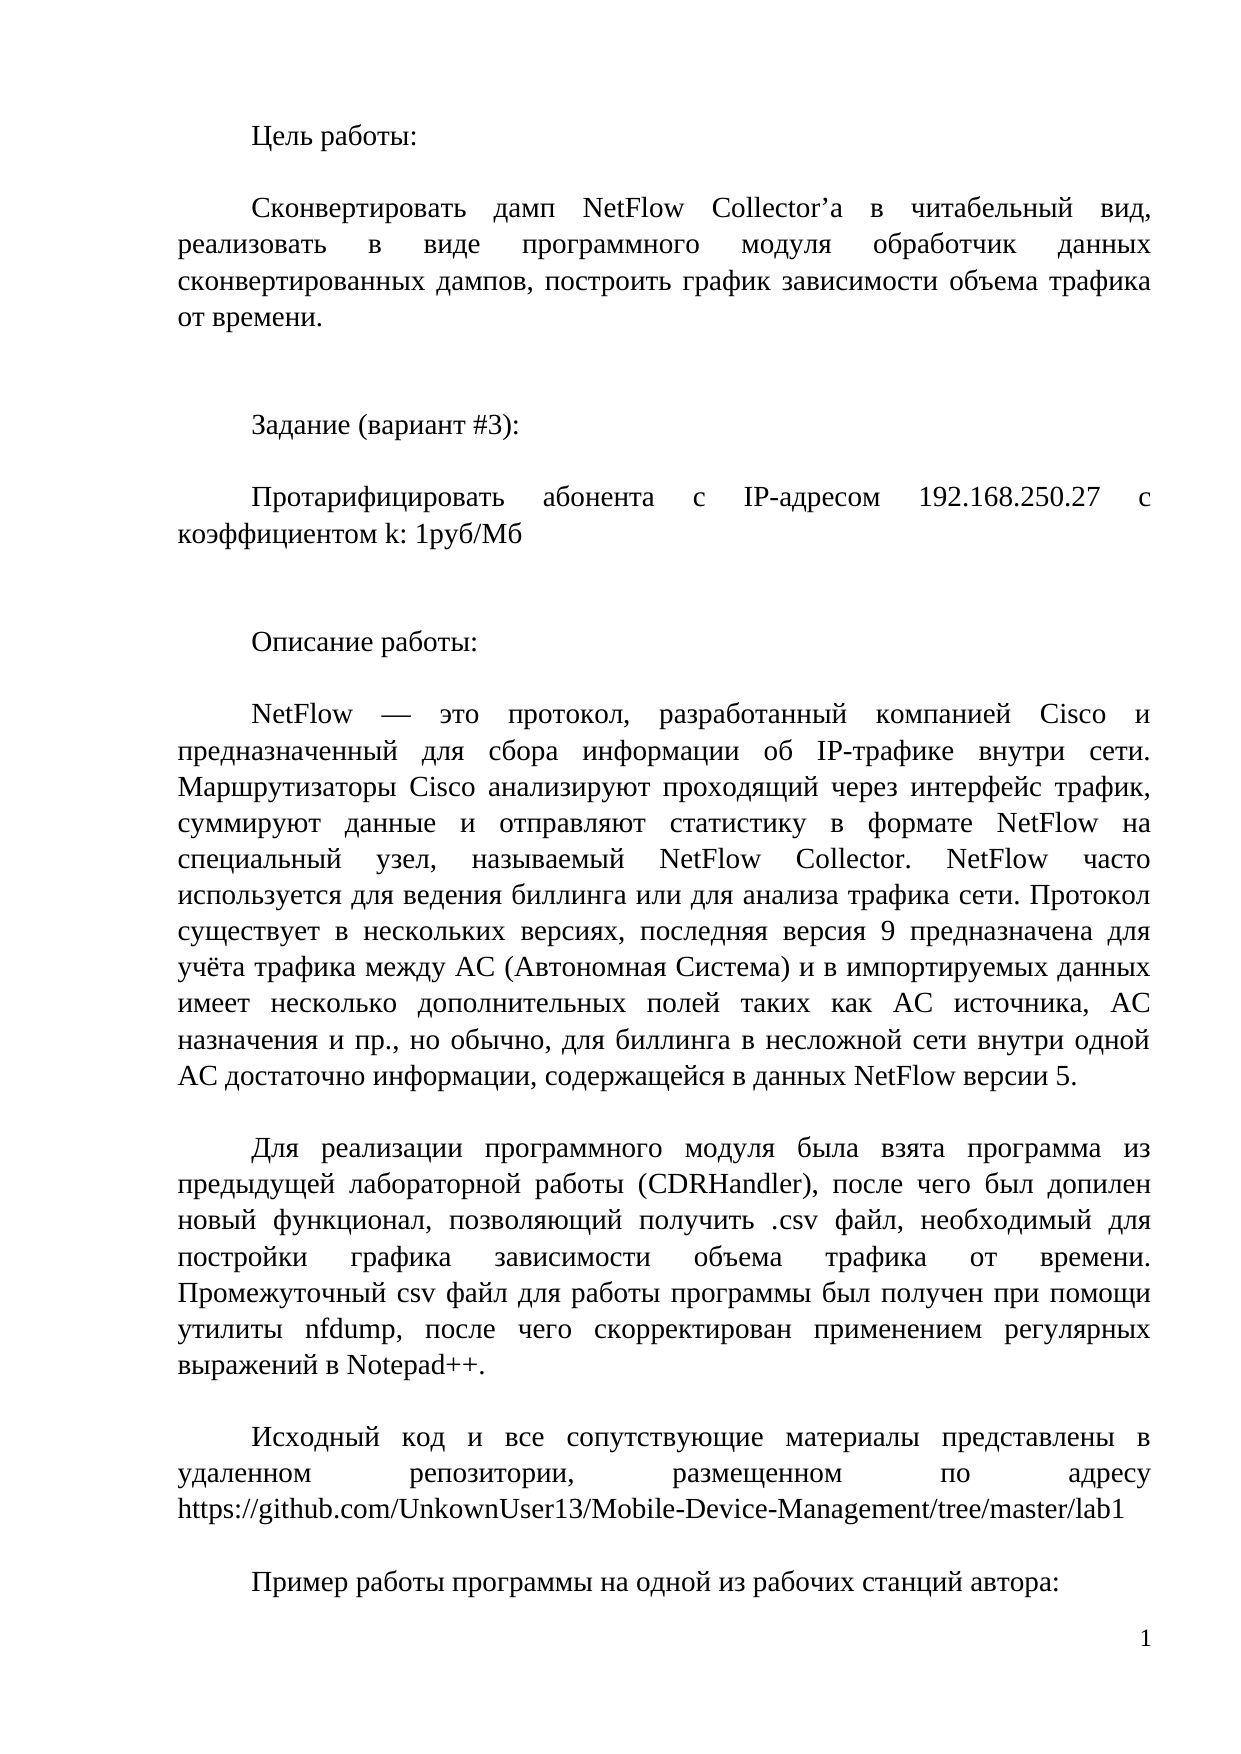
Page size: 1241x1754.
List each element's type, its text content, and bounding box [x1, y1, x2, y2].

text Для реализации программного модуля была взята программа из предыдущей лабораторной работы (CDRHandler), после чего был допилен новый функционал, позволяющий получить .csv файл, необходимый для постройки графика зависимости объема трафика от времени. Промежуточный csv файл для работы программы был получен при помощи утилиты nfdump, после чего скорректирован применением регулярных выражений в Notepad++. [177, 1130, 1152, 1381]
text Задание (вариант #3): [177, 407, 1152, 441]
text Описание работы: [177, 624, 1152, 658]
text Цель работы: [177, 118, 1152, 152]
text Пример работы программы на одной из рабочих станций автора: [177, 1564, 1152, 1597]
text Сконвертировать дамп NetFlow Collector’a в читабельный вид, реализовать в виде программного модуля обработчик данных сконвертированных дампов, построить график зависимости объема трафика от времени. [177, 190, 1152, 332]
text Исходный код и все сопутствующие материалы представлены в удаленном репозитории, размещенном по адресу https://github.com/UnkownUser13/Mobile-Device-Management/tree/master/lab1 [177, 1419, 1152, 1525]
text NetFlow — это протокол, разработанный компанией Cisco и предназначенный для сбора информации об IP-трафике внутри сети. Маршрутизаторы Cisco анализируют проходящий через интерфейс трафик, суммируют данные и отправляют статистику в формате NetFlow на специальный узел, называемый NetFlow Сollector. NetFlow часто используется для ведения биллинга или для анализа трафика сети. Протокол существует в нескольких версиях, последняя версия 9 предназначена для учёта трафика между АС (Автономная Система) и в импортируемых данных имеет несколько дополнительных полей таких как АС источника, АС назначения и пр., но обычно, для биллинга в несложной сети внутри одной АС достаточно информации, содержащейся в данных NetFlow версии ‎5. [177, 696, 1152, 1091]
text Протарифицировать абонента с IP-адресом 192.168.250.27 с коэффициентом k: 1руб/Мб [177, 479, 1152, 549]
